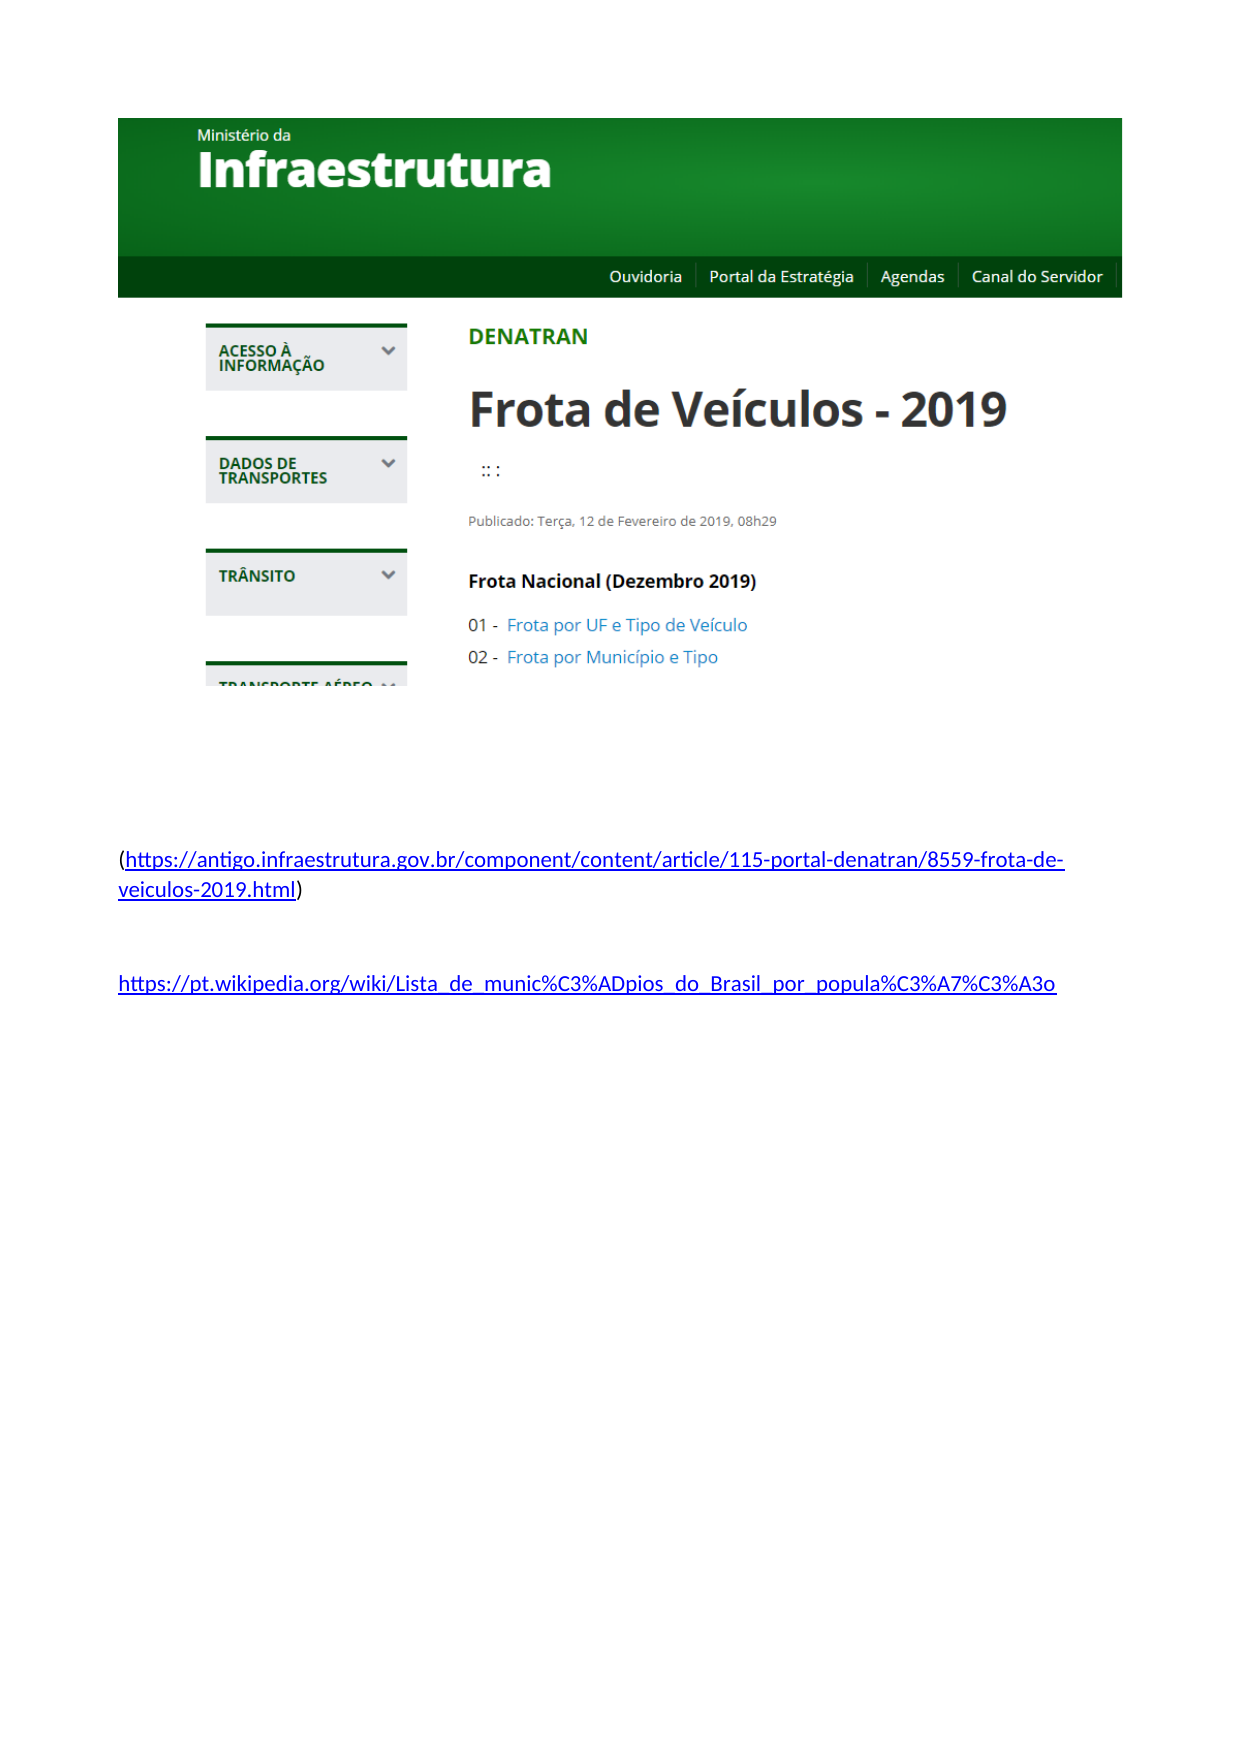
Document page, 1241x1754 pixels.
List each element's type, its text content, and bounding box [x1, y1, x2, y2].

picture [118, 118, 1123, 686]
text (https://antigo.infraestrutura.gov.br/component/content/article/115-portal-denatran/8559-frota-de-veiculos-2019.html) [118, 845, 1122, 903]
text https://pt.wikipedia.org/wiki/Lista_de_munic%C3%ADpios_do_Brasil_por_popula%C3%A7%C3%A3o [118, 969, 1122, 997]
